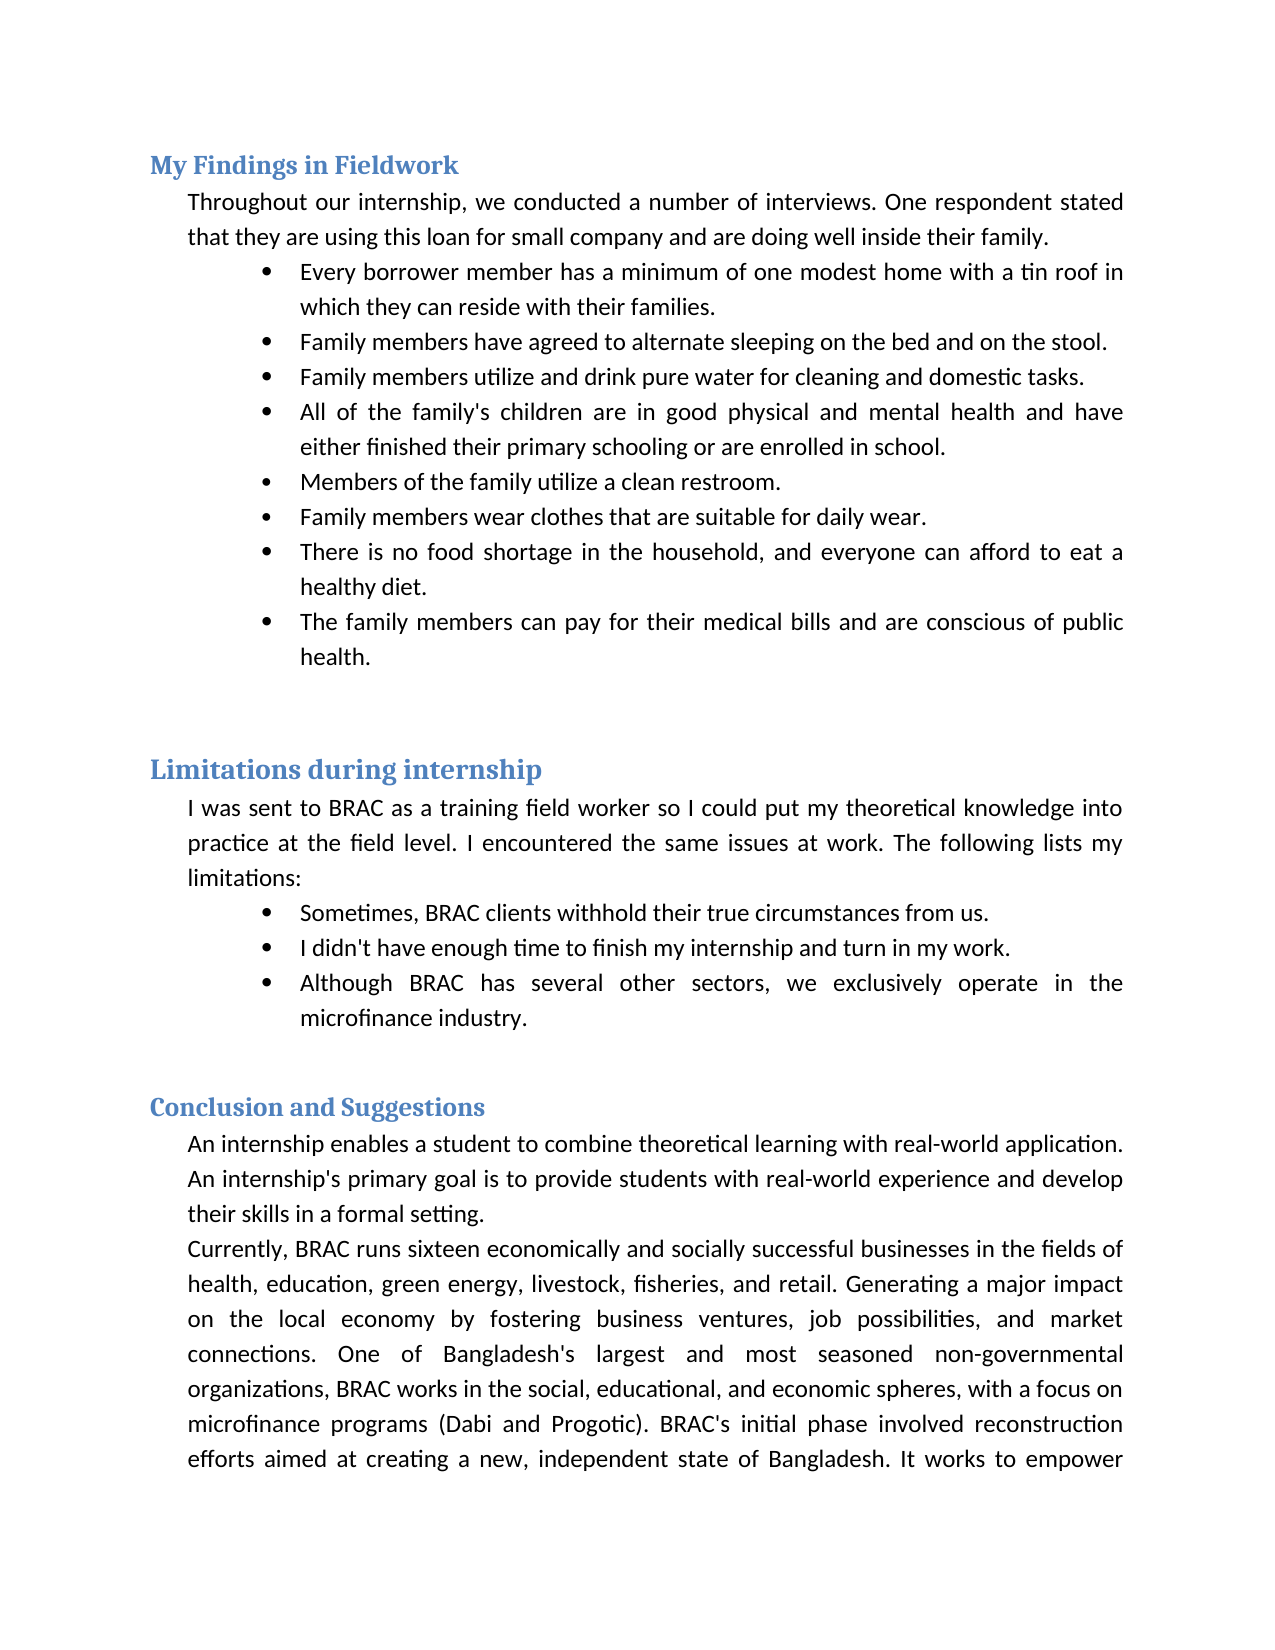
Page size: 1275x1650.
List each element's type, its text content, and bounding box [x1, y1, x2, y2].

list Every borrower member has a minimum of one modest home with a tin roof in which they can reside with their families. [262, 256, 1125, 321]
list Sometimes, BRAC clients withhold their true circumstances from us. [262, 897, 1125, 927]
list Members of the family utilize a clean restroom. [262, 466, 1125, 496]
subtitle My Findings in Fieldwork [150, 150, 1125, 181]
list All of the family's children are in good physical and mental health and have either finished their primary schooling or are enrolled in school. [262, 396, 1125, 461]
subtitle Limitations during internship [150, 753, 1125, 787]
list Throughout our internship, we conducted a number of interviews. One respondent stated that they are using this loan for small company and are doing well inside their family. [187, 186, 1125, 251]
list Family members utilize and drink pure water for cleaning and domestic tasks. [262, 361, 1125, 391]
list I didn't have enough time to finish my internship and turn in my work. [262, 932, 1125, 962]
list Family members wear clothes that are suitable for daily wear. [262, 501, 1125, 531]
subtitle Conclusion and Suggestions [150, 1092, 1125, 1124]
list An internship enables a student to combine theoretical learning with real-world application. An internship's primary goal is to provide students with real-world experience and develop their skills in a formal setting. [187, 1128, 1125, 1229]
list Family members have agreed to alternate sleeping on the bed and on the stool. [262, 326, 1125, 356]
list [187, 1233, 1125, 1474]
list There is no food shortage in the household, and everyone can afford to eat a healthy diet. [262, 536, 1125, 601]
list The family members can pay for their medical bills and are conscious of public health. [262, 606, 1125, 671]
list I was sent to BRAC as a training field worker so I could put my theoretical knowledge into practice at the field level. I encountered the same issues at work. The following lists my limitations: [187, 792, 1125, 892]
list Although BRAC has several other sectors, we exclusively operate in the microfinance industry. [262, 967, 1125, 1032]
